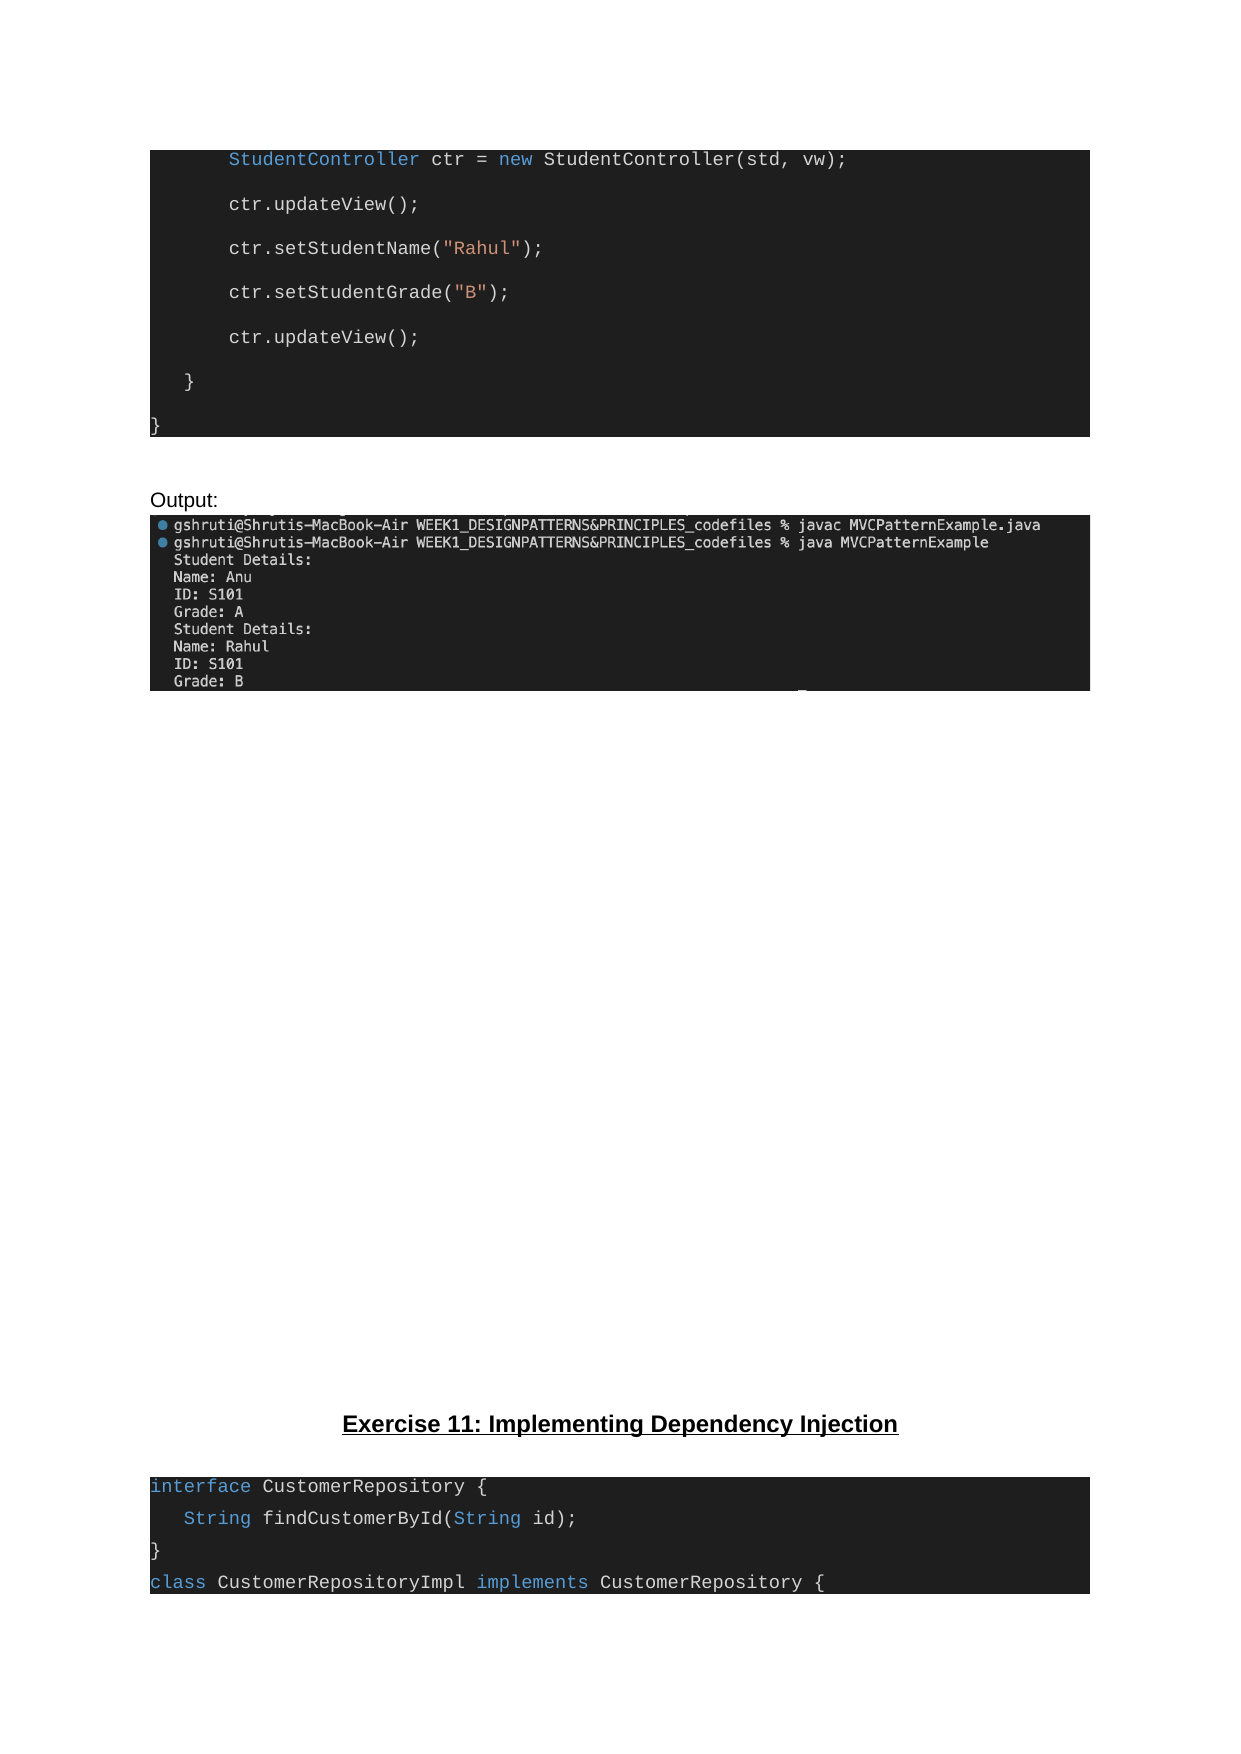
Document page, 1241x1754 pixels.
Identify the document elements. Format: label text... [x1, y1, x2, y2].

text String findCustomerById(String id); [150, 1509, 1090, 1530]
text StudentController ctr = new StudentController(std, vw); [150, 150, 1090, 171]
text Output: [150, 488, 1090, 512]
text class CustomerRepositoryImpl implements CustomerRepository { [150, 1573, 1090, 1594]
picture [150, 515, 1091, 691]
text ctr.setStudentName("Rahul"); [150, 239, 1090, 260]
text } [150, 416, 1090, 437]
text ctr.updateView(); [150, 194, 1090, 216]
text interface CustomerRepository { [150, 1477, 1090, 1498]
text } [150, 372, 1090, 393]
text } [150, 1541, 1090, 1562]
text Exercise 11: Implementing Dependency Injection [150, 1409, 1090, 1437]
text ctr.setStudentGrade("B"); [150, 283, 1090, 304]
text ctr.updateView(); [150, 327, 1090, 349]
